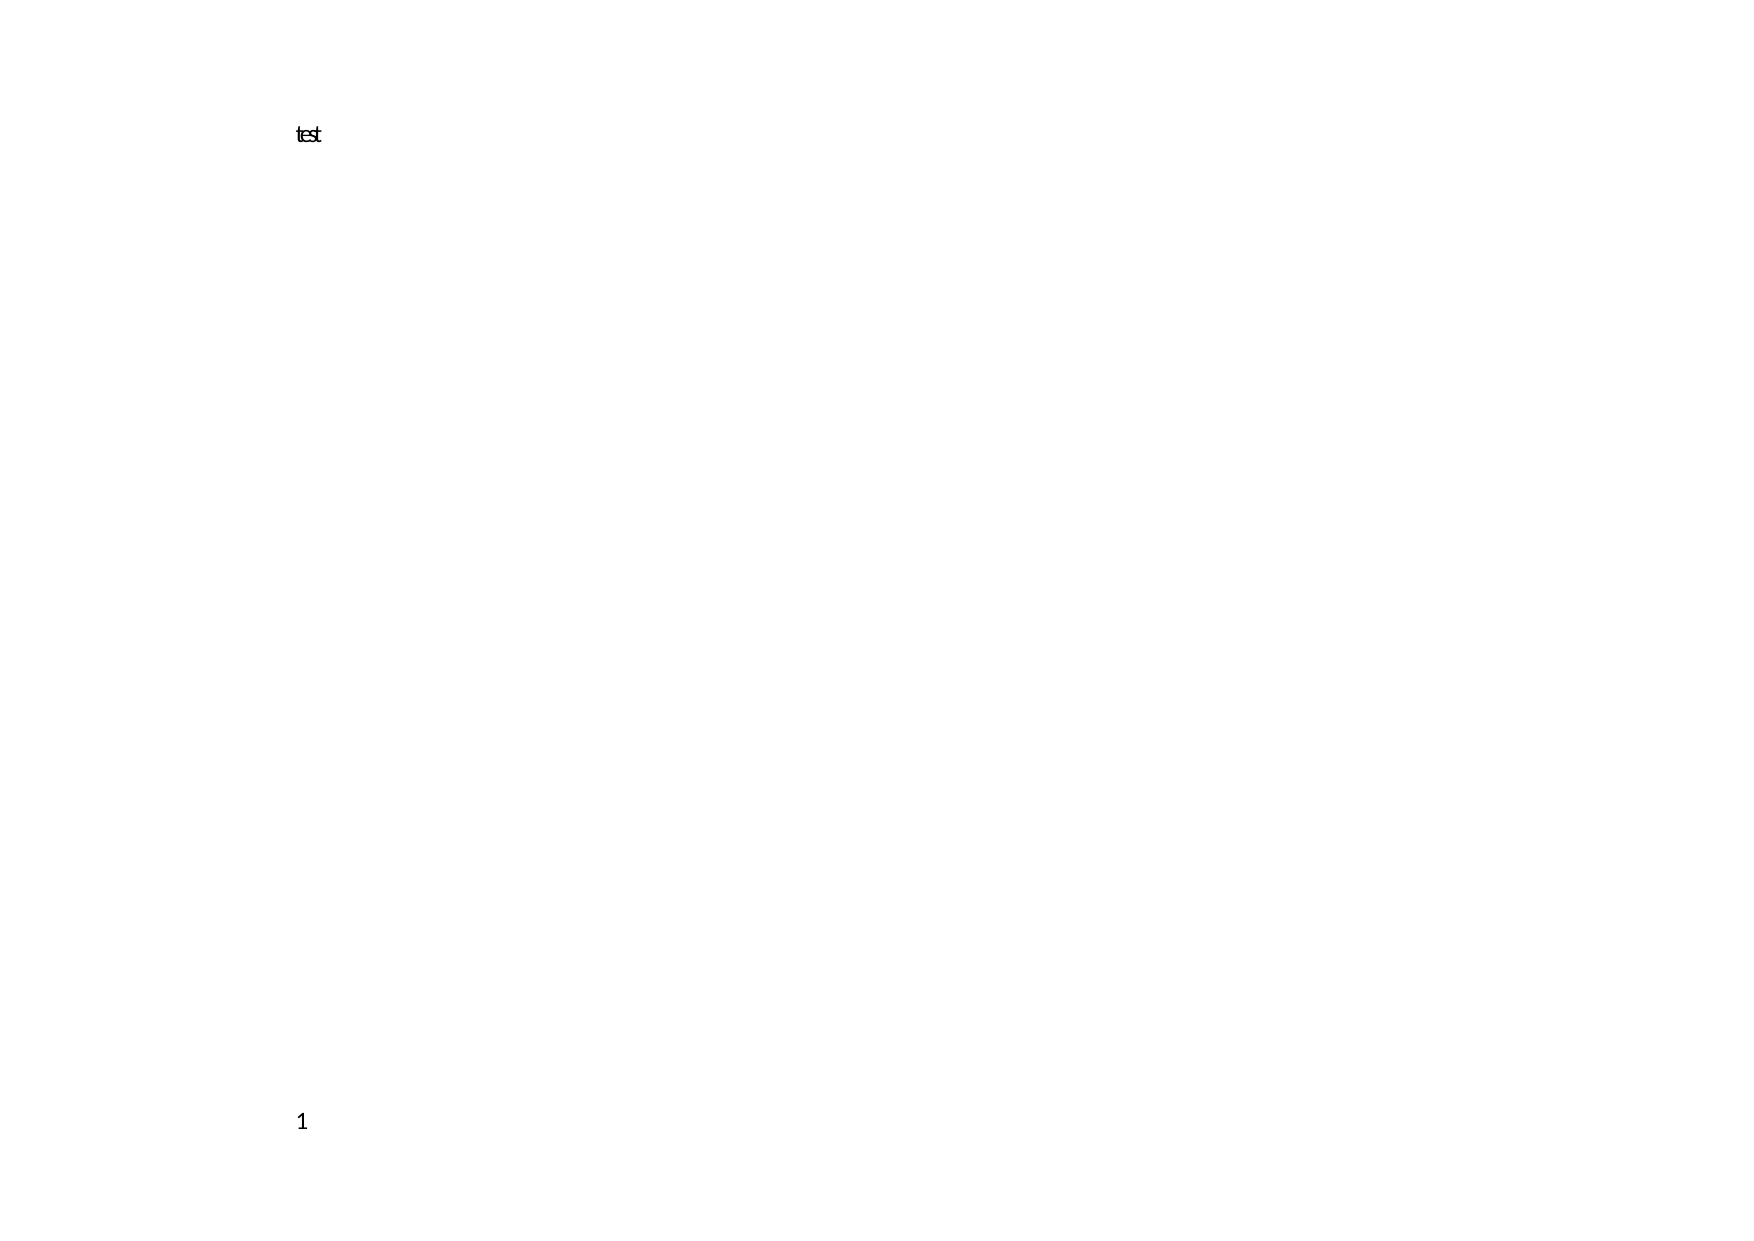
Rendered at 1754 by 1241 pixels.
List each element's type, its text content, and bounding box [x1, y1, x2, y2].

text test [295, 118, 1459, 149]
